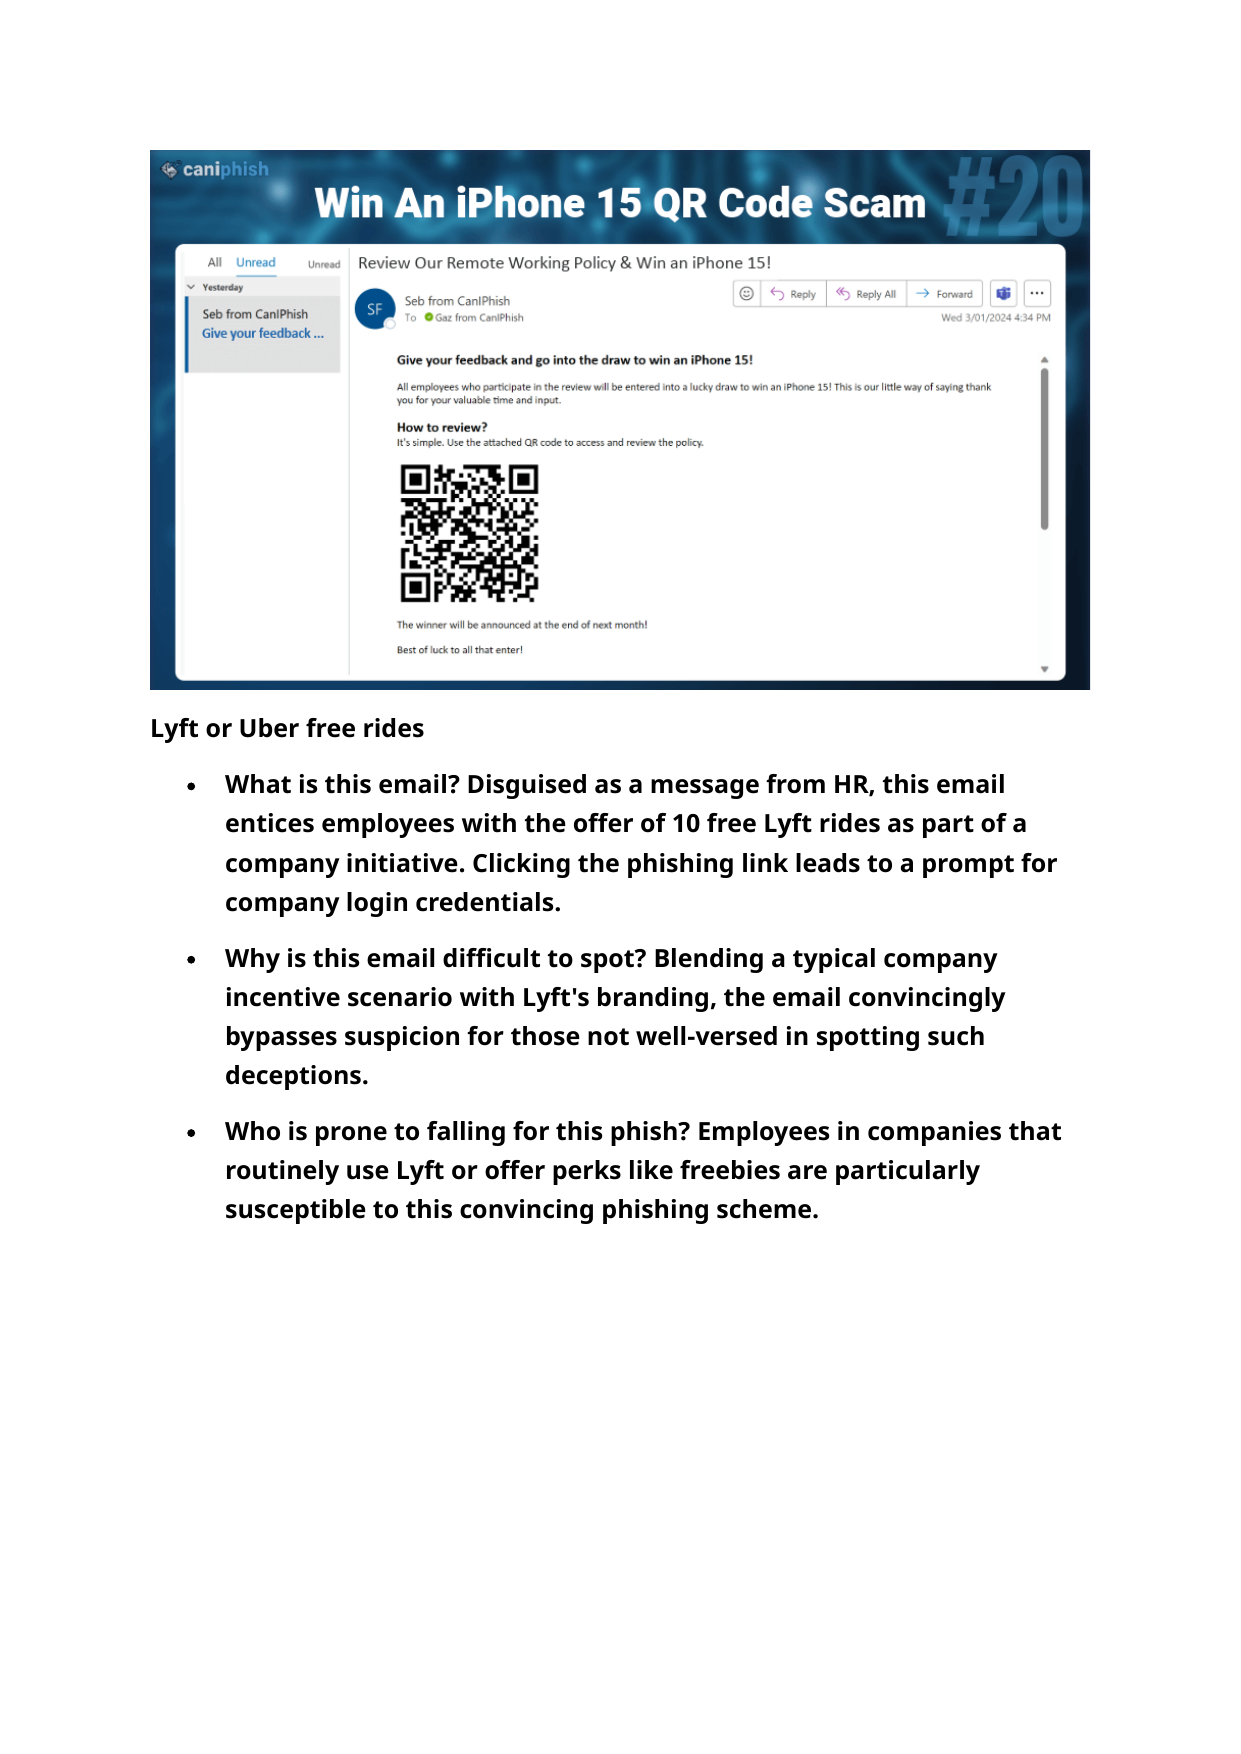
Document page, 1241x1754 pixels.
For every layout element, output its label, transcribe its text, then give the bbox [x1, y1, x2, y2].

list What is this email? Disguised as a message from HR, this email entices employees with the offer of 10 free Lyft rides as part of a company initiative. Clicking the phishing link leads to a prompt for company login credentials. [187, 767, 1090, 918]
list Why is this email difficult to spot? Blending a typical company incentive scenario with Lyft's branding, the email convincingly bypasses suspicion for those not well-versed in spotting such deceptions. [187, 940, 1090, 1092]
list Who is prone to falling for this phish? Employees in companies that routinely use Lyft or offer perks like freebies are particularly susceptible to this convincing phishing scheme. [187, 1114, 1090, 1226]
picture [150, 150, 1091, 690]
text Lyft or Uber free rides [150, 711, 1090, 745]
